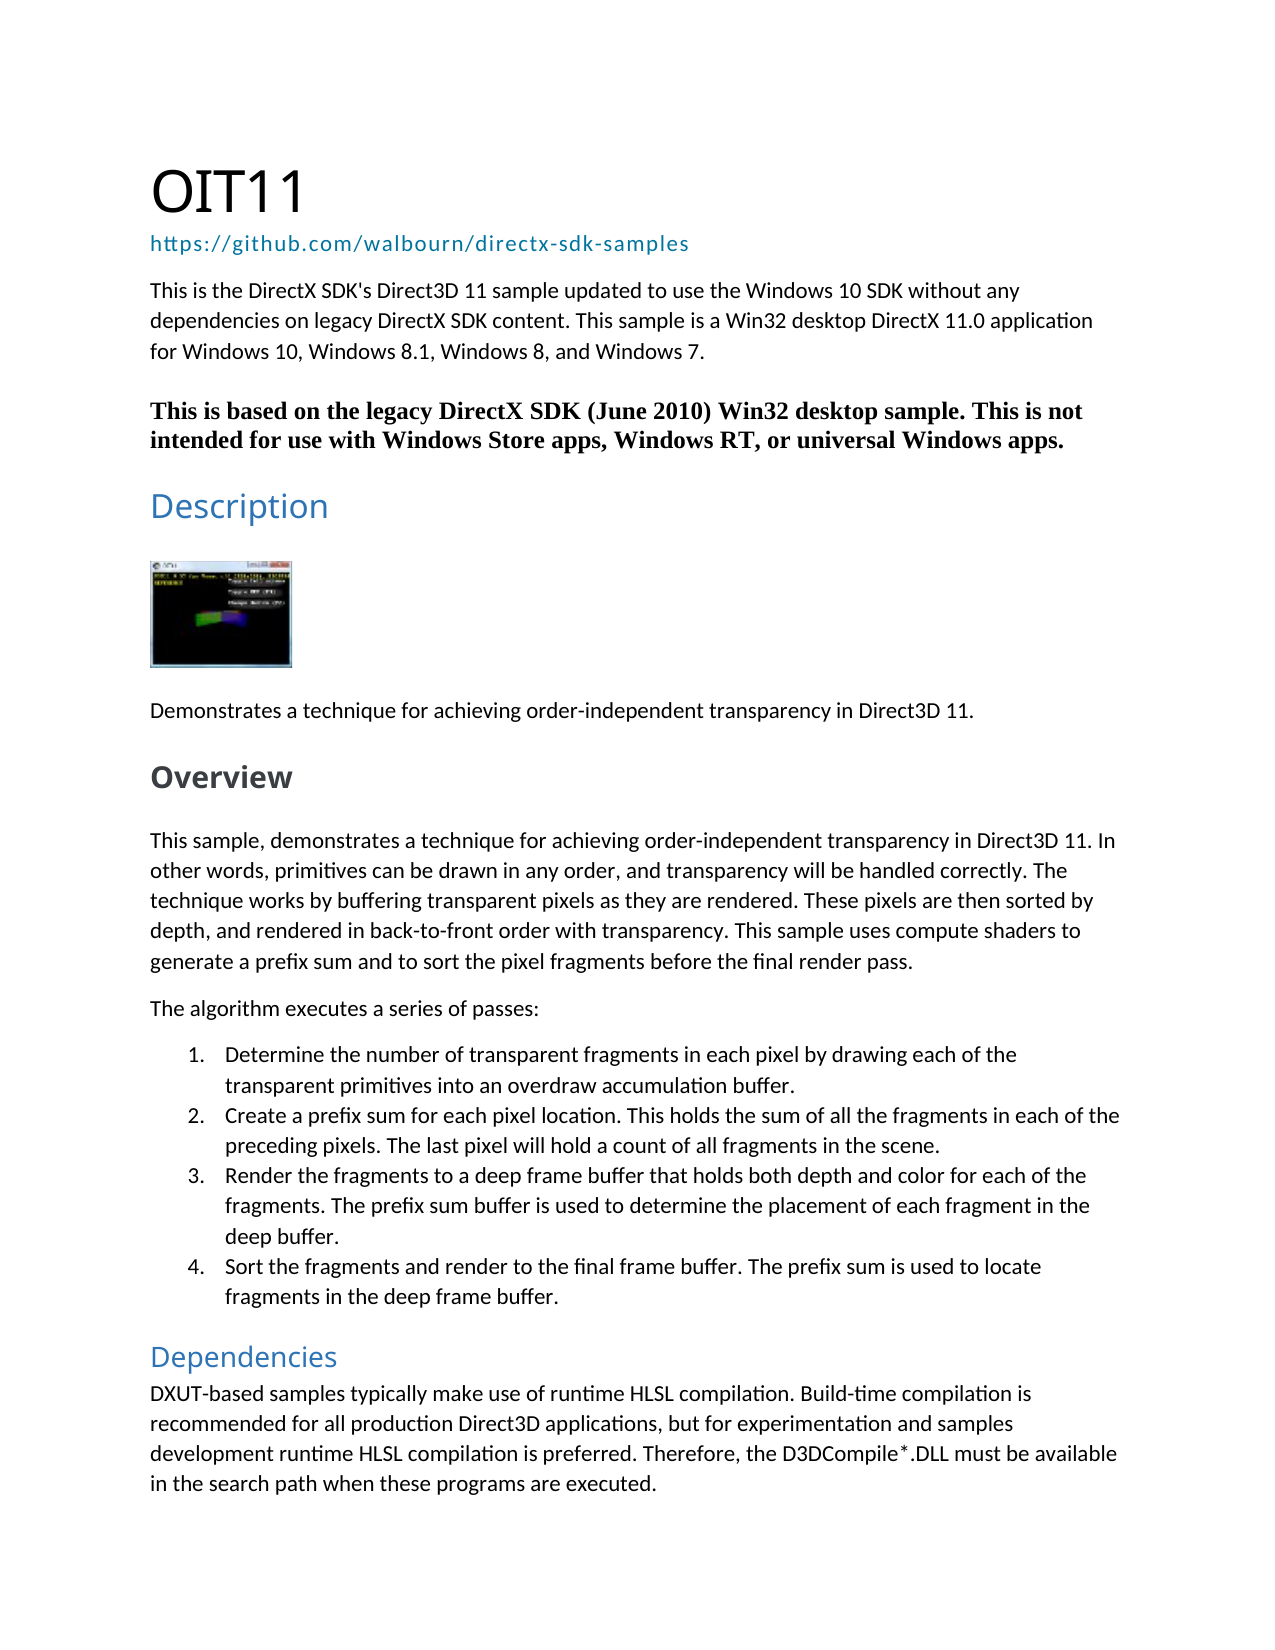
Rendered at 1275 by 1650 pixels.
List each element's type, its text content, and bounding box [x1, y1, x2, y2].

text The algorithm executes a series of passes: [150, 994, 1125, 1022]
list Sort the fragments and render to the final frame buffer. The prefix sum is used to locate fragments in the deep frame buffer. [187, 1252, 1125, 1310]
subtitle Dependencies [150, 1337, 1125, 1376]
subtitle Description [150, 483, 1125, 528]
title OIT11 [150, 150, 1125, 229]
list Determine the number of transparent fragments in each pixel by drawing each of the transparent primitives into an overdraw accumulation buffer. [187, 1041, 1125, 1099]
text DXUT-based samples typically make use of runtime HLSL compilation. Build-time compilation is recommended for all production Direct3D applications, but for experimentation and samples development runtime HLSL compilation is preferred. Therefore, the D3DCompile*.DLL must be available in the search path when these programs are executed. [150, 1379, 1125, 1497]
text Demonstrates a technique for achieving order-independent transparency in Direct3D 11. [150, 696, 1125, 724]
subtitle https://github.com/walbourn/directx-sdk-samples [150, 229, 1125, 257]
subtitle Overview [150, 756, 1125, 797]
picture [150, 561, 293, 668]
list Create a prefix sum for each pixel location. This holds the sum of all the fragments in each of the preceding pixels. The last pixel will hold a count of all fragments in the scene. [187, 1101, 1125, 1159]
text This is based on the legacy DirectX SDK (June 2010) Win32 desktop sample. This is not intended for use with Windows Store apps, Windows RT, or universal Windows apps. [150, 396, 1125, 454]
text This sample, demonstrates a technique for achieving order-independent transparency in Direct3D 11. In other words, primitives can be drawn in any order, and transparency will be handled correctly. The technique works by buffering transparent pixels as they are rendered. These pixels are then sorted by depth, and rendered in back-to-front order with transparency. This sample uses compute shaders to generate a prefix sum and to sort the pixel fragments before the final render pass. [150, 826, 1125, 975]
text This is the DirectX SDK's Direct3D 11 sample updated to use the Windows 10 SDK without any dependencies on legacy DirectX SDK content. This sample is a Win32 desktop DirectX 11.0 application for Windows 10, Windows 8.1, Windows 8, and Windows 7. [150, 276, 1125, 365]
list Render the fragments to a deep frame buffer that holds both depth and color for each of the fragments. The prefix sum buffer is used to determine the placement of each fragment in the deep buffer. [187, 1161, 1125, 1250]
